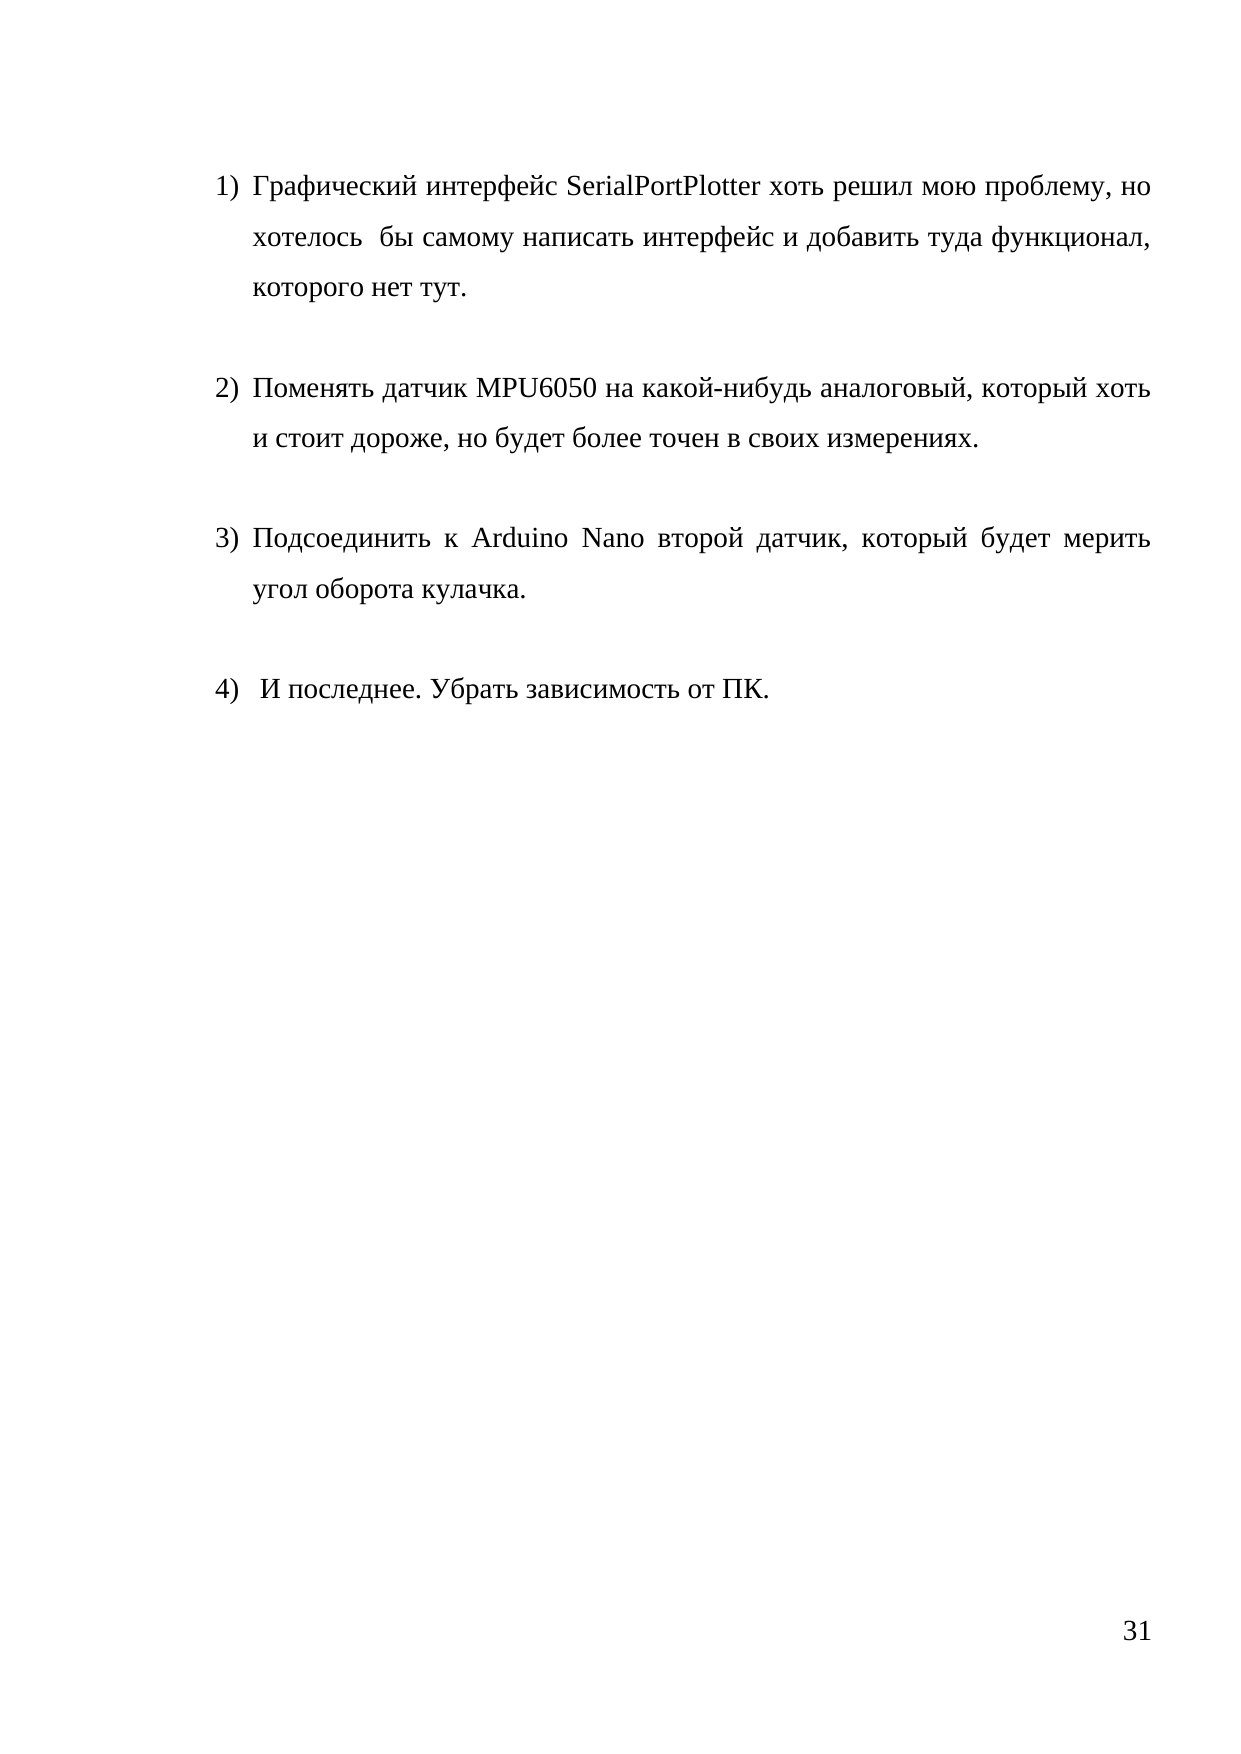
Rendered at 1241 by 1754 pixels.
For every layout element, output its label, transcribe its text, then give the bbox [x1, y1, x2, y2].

list И последнее. Убрать зависимость от ПК. [215, 672, 1152, 705]
list Графический интерфейс SerialPortPlotter хоть решил мою проблему, но хотелось бы самому написать интерфейс и добавить туда функционал, которого нет тут. [215, 168, 1152, 303]
list Поменять датчик MPU6050 на какой-нибудь аналоговый, который хоть и стоит дороже, но будет более точен в своих измерениях. [215, 370, 1152, 453]
list Подсоединить к Arduino Nano второй датчик, который будет мерить угол оборота кулачка. [215, 521, 1152, 604]
